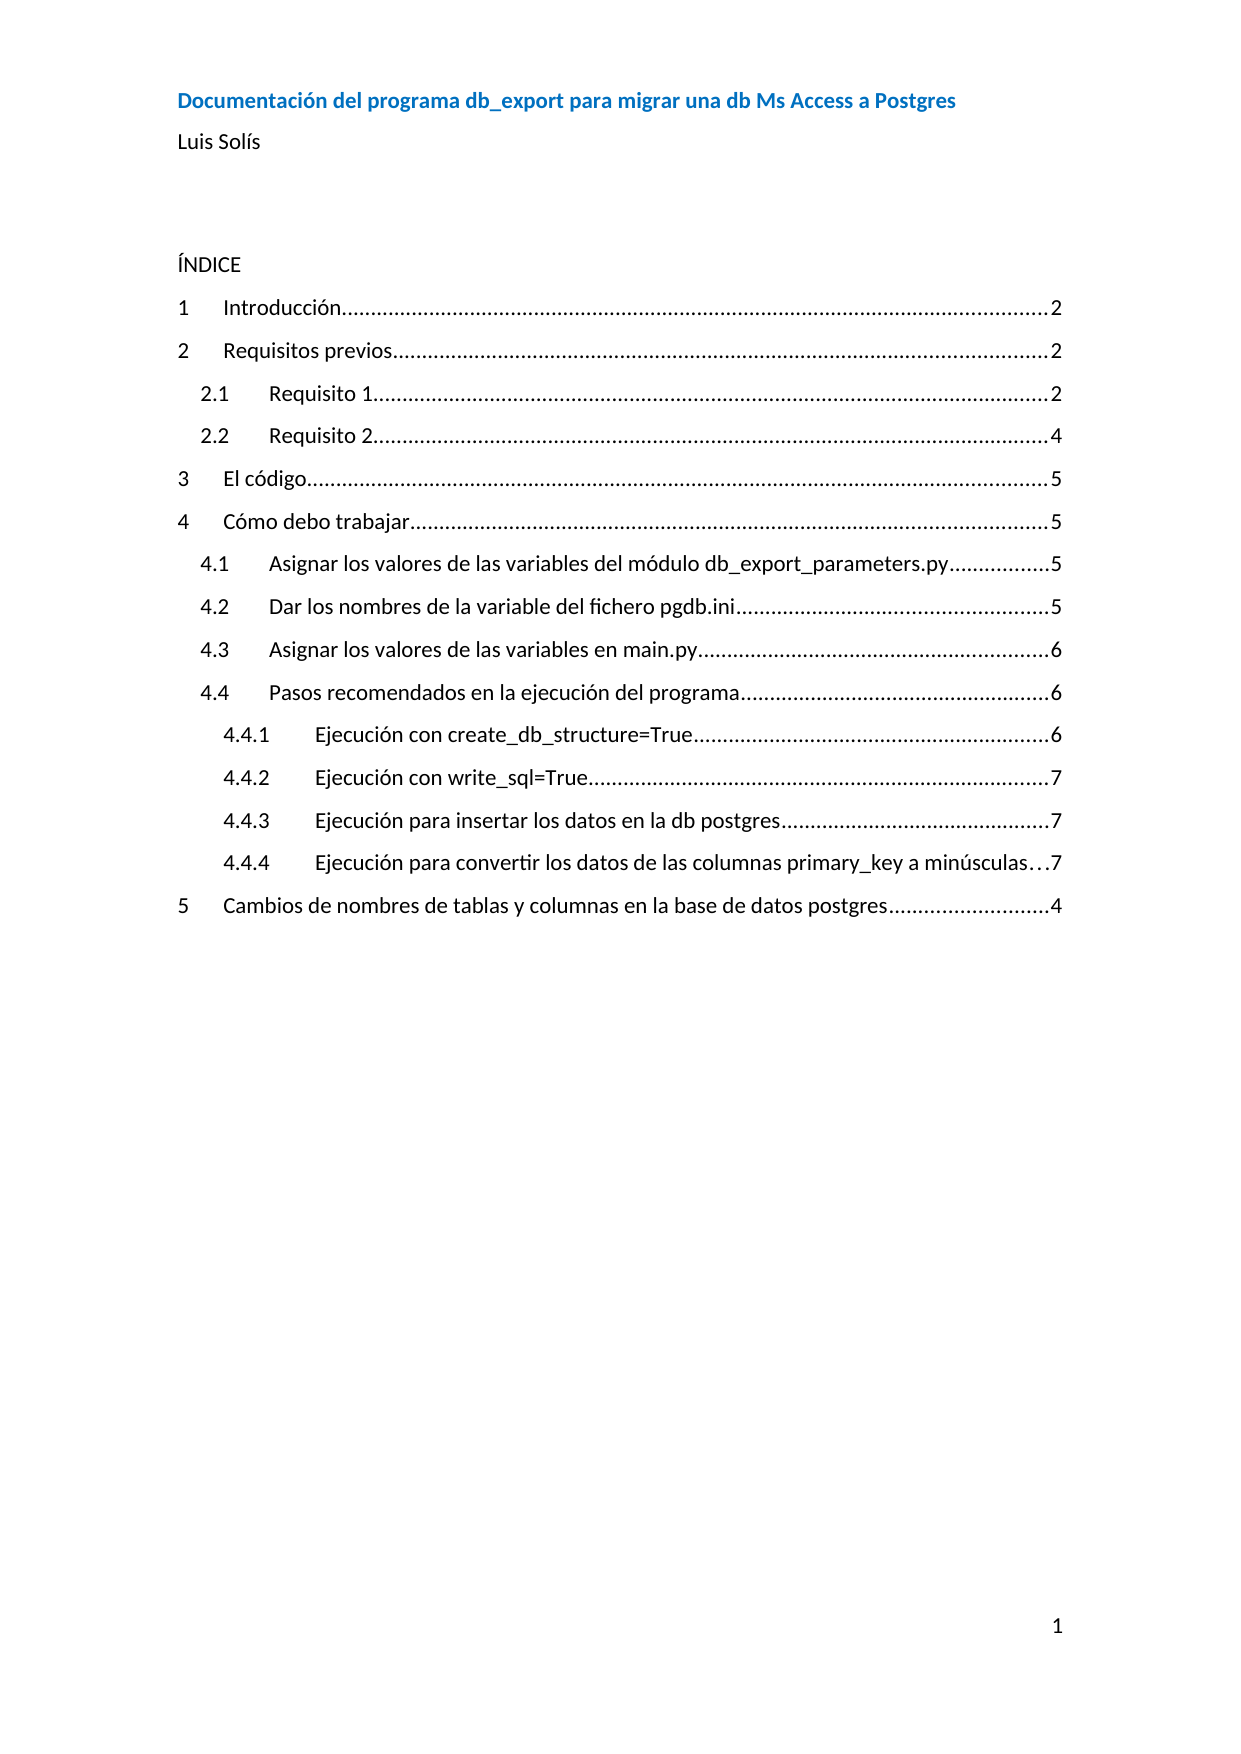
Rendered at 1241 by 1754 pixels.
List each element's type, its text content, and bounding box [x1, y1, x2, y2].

text 4.4.4 Ejecución para convertir los datos de las columnas primary_key a minúsculas 7 [223, 848, 1063, 876]
text 2 Requisitos previos 2 [177, 336, 1063, 364]
text 4.2 Dar los nombres de la variable del fichero pgdb.ini 5 [200, 592, 1063, 620]
text 4.4 Pasos recomendados en la ejecución del programa 6 [200, 678, 1063, 706]
text 2.1 Requisito 1 2 [200, 379, 1063, 407]
text 2.2 Requisito 2 4 [200, 421, 1063, 449]
text ÍNDICE [177, 251, 1063, 278]
text 4.4.2 Ejecución con write_sql=True 7 [223, 763, 1063, 791]
text 4.4.1 Ejecución con create_db_structure=True 6 [223, 720, 1063, 748]
text 4.4.3 Ejecución para insertar los datos en la db postgres 7 [223, 806, 1063, 834]
text 4.1 Asignar los valores de las variables del módulo db_export_parameters.py 5 [200, 549, 1063, 577]
text 4 Cómo debo trabajar 5 [177, 507, 1063, 535]
text 5 Cambios de nombres de tablas y columnas en la base de datos postgres 4 [177, 891, 1063, 919]
text 3 El código 5 [177, 464, 1063, 492]
text 4.3 Asignar los valores de las variables en main.py 6 [200, 635, 1063, 663]
text 1 Introducción 2 [177, 293, 1063, 321]
